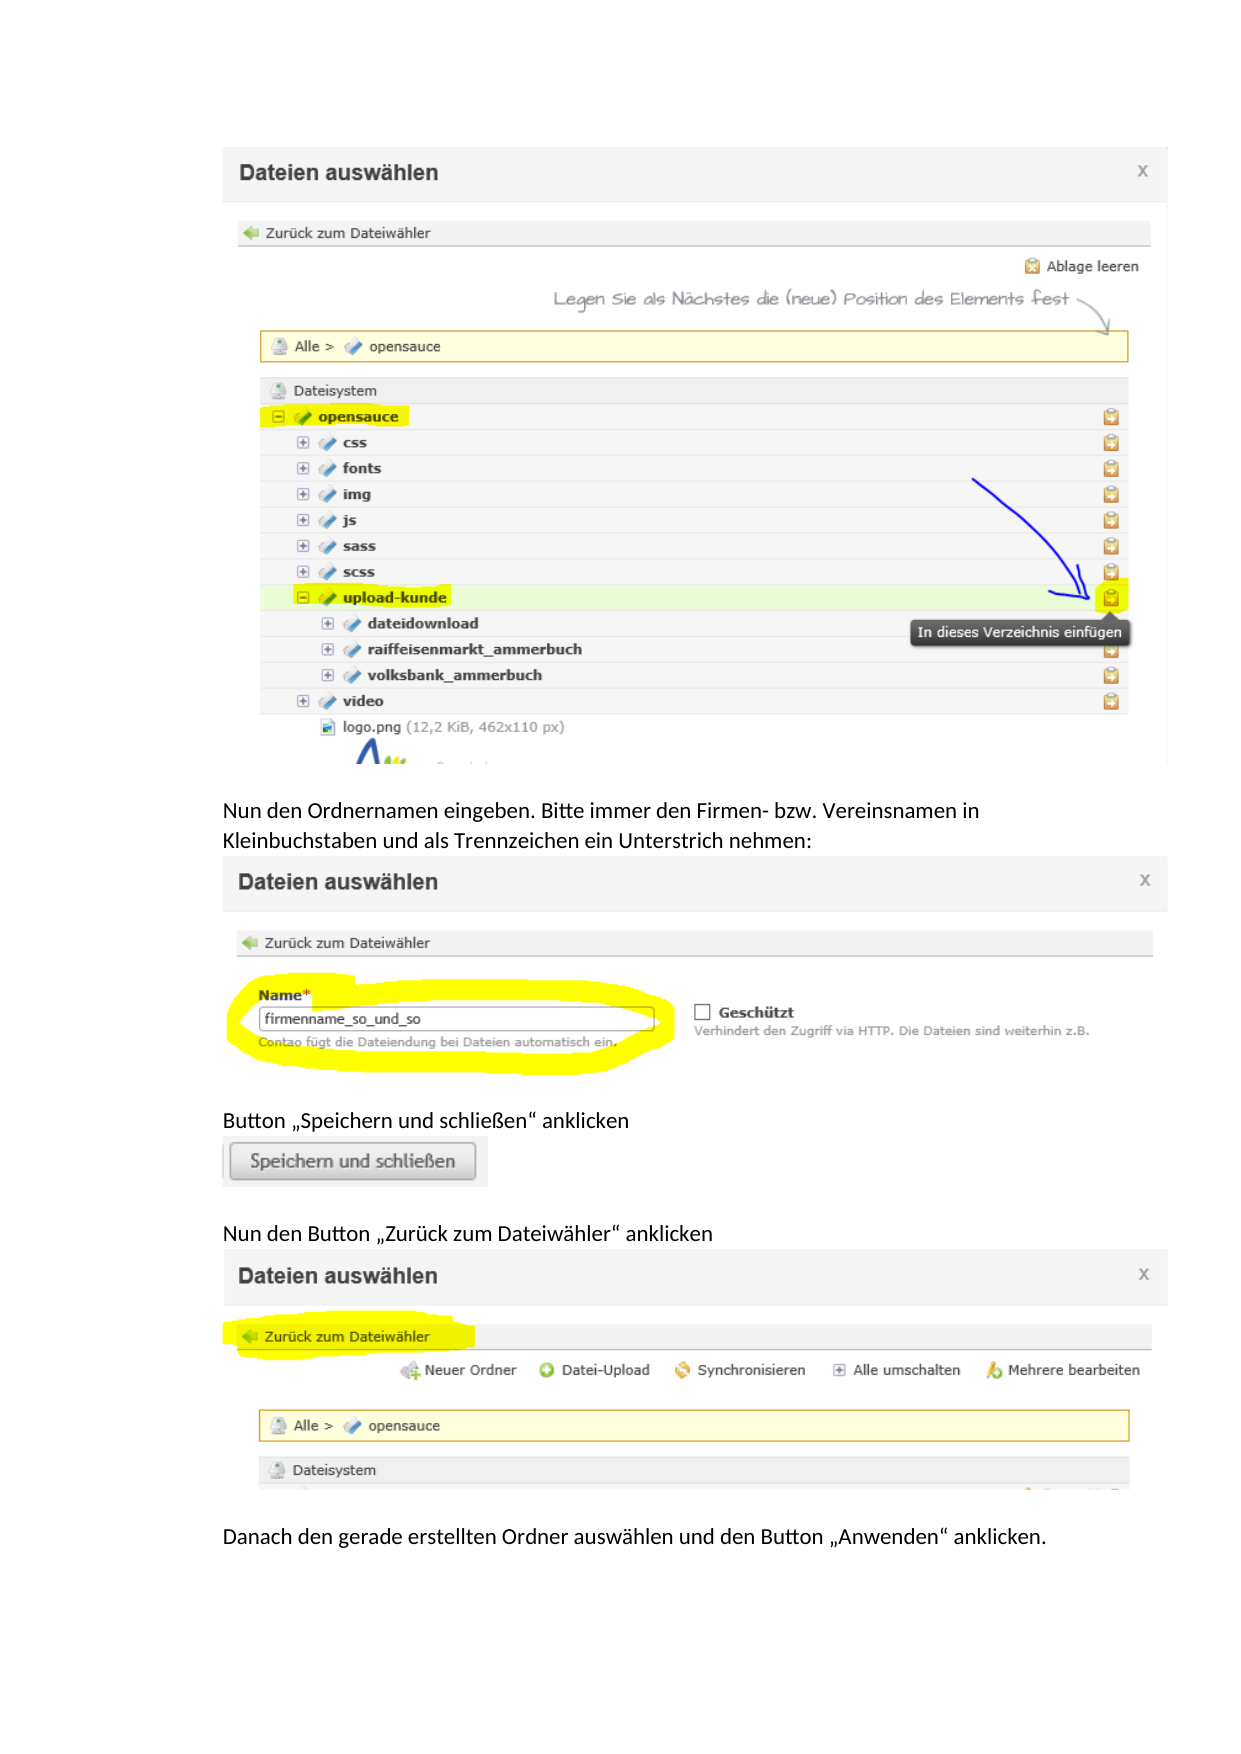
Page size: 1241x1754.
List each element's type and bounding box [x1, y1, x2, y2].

picture [222, 856, 1168, 1075]
picture [222, 1136, 489, 1187]
picture [222, 147, 1168, 764]
list [185, 148, 1093, 1611]
picture [222, 1249, 1168, 1490]
